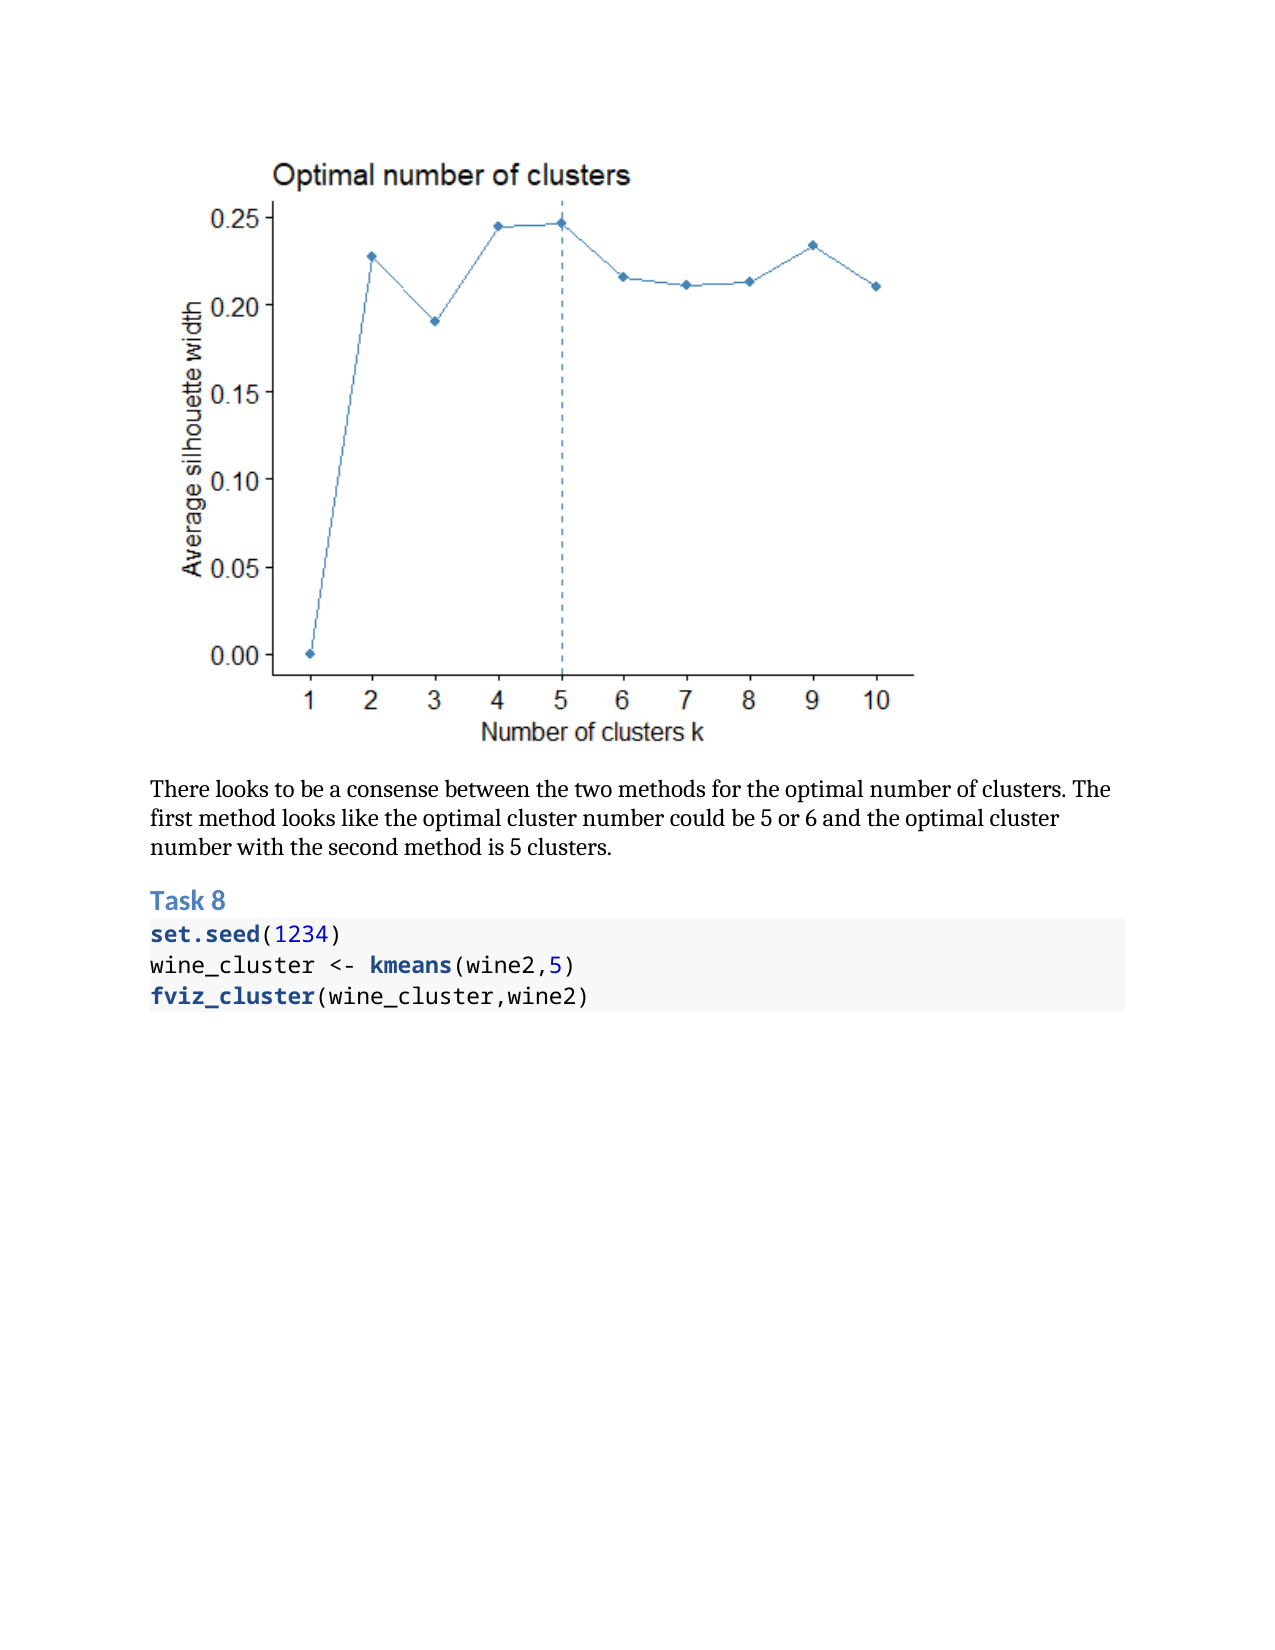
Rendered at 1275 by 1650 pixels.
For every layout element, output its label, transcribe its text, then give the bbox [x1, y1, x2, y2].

text set.seed(1234) wine_cluster <- kmeans(wine2,5) fviz_cluster(wine_cluster,wine2) [342, 918, 1125, 1012]
text There looks to be a consense between the two methods for the optimal number of clusters. The first method looks like the optimal cluster number could be 5 or 6 and the optimal cluster number with the second method is 5 clusters. [150, 775, 1125, 861]
picture [168, 150, 927, 757]
subtitle Task 8 [150, 882, 1125, 918]
